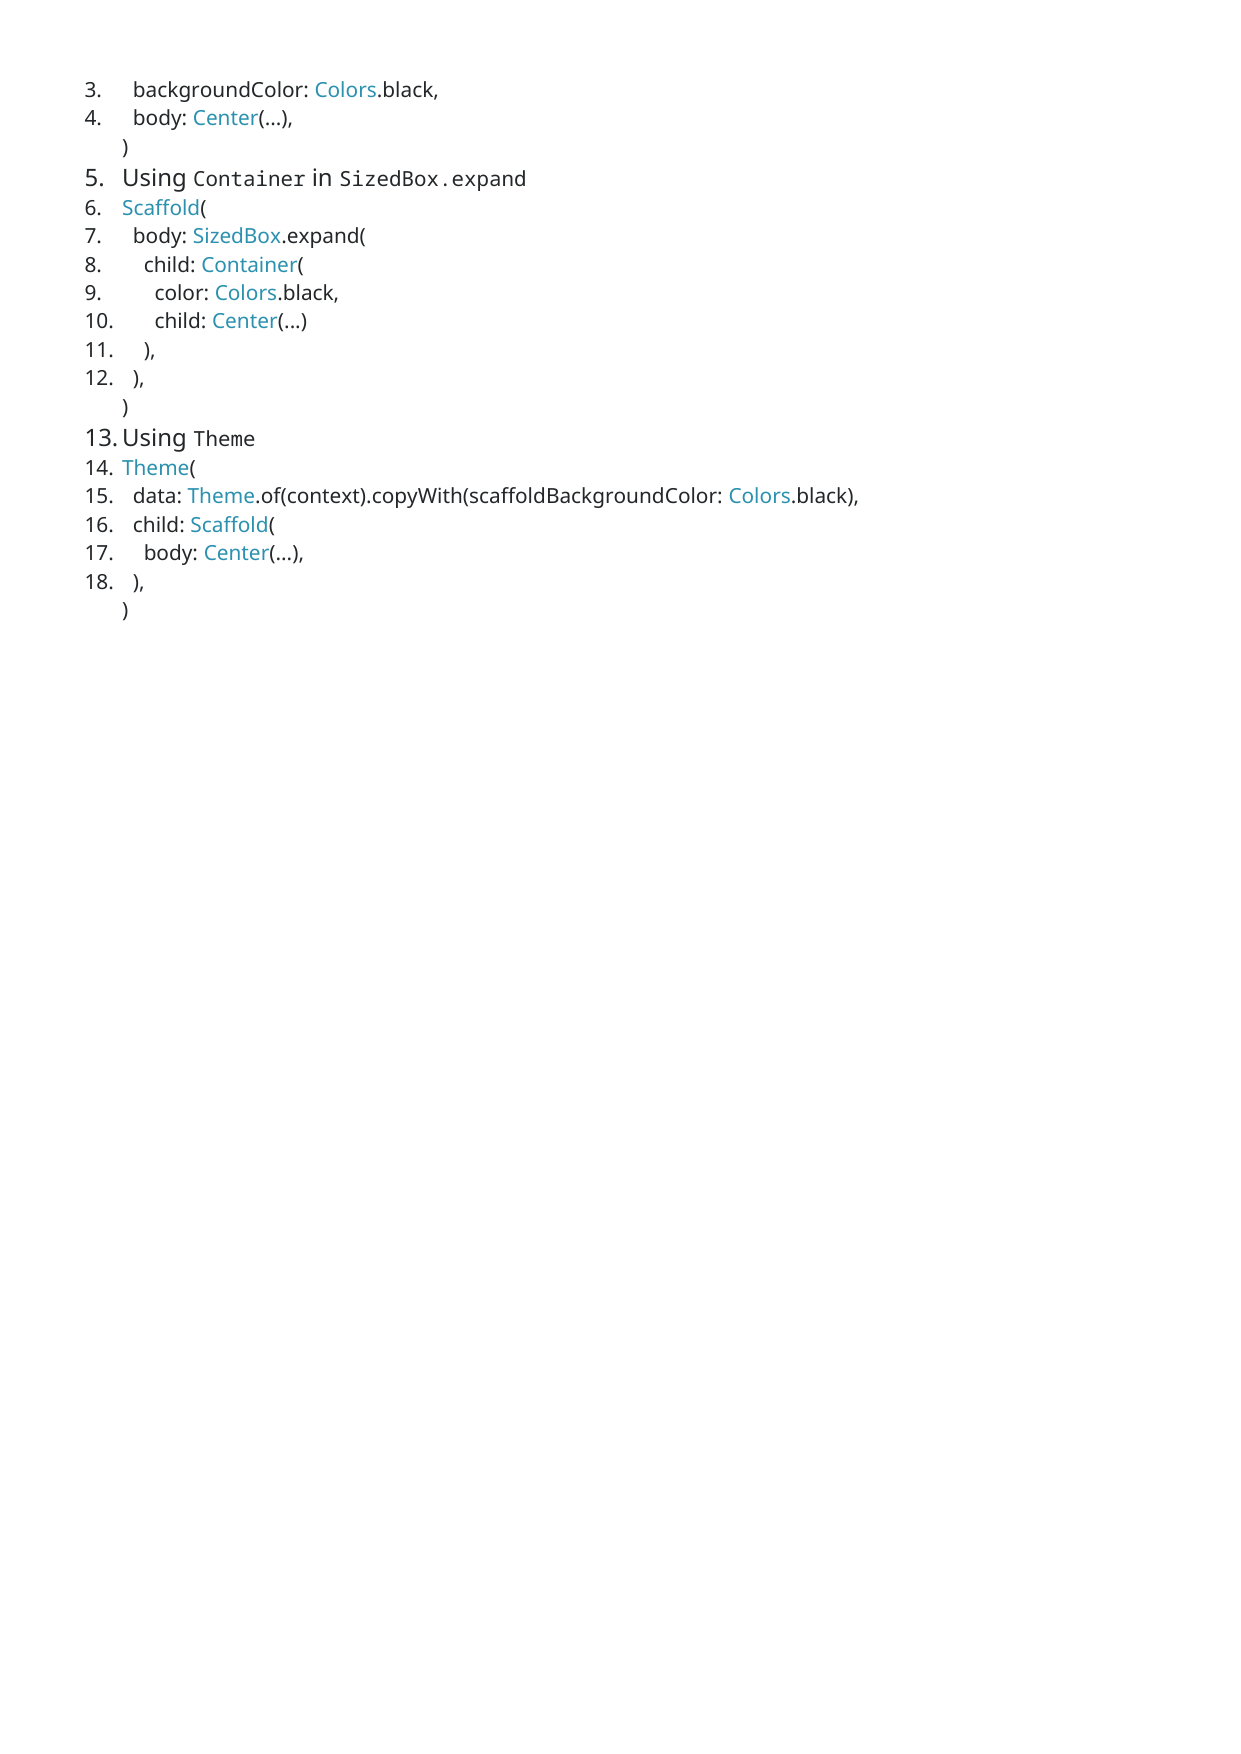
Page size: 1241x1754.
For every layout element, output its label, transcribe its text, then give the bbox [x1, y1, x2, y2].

list body: Center(...), [84, 538, 1165, 567]
list Theme( [84, 453, 1165, 481]
list Using Theme [84, 420, 1165, 453]
list data: Theme.of(context).copyWith(scaffoldBackgroundColor: Colors.black), [84, 481, 1165, 510]
list ), [84, 567, 1165, 595]
list Scaffold( [84, 193, 1165, 221]
list child: Center(...) [84, 307, 1165, 335]
text ) [122, 132, 1165, 160]
list ), [84, 335, 1165, 363]
list ), [84, 363, 1165, 392]
list backgroundColor: Colors.black, [84, 75, 1165, 103]
list Using Container in SizedBox.expand [84, 160, 1165, 193]
list body: Center(...), [84, 103, 1165, 132]
list child: Scaffold( [84, 510, 1165, 538]
list body: SizedBox.expand( [84, 221, 1165, 250]
text ) [122, 595, 1165, 624]
list child: Container( [84, 250, 1165, 278]
text ) [122, 392, 1165, 420]
list color: Colors.black, [84, 278, 1165, 307]
